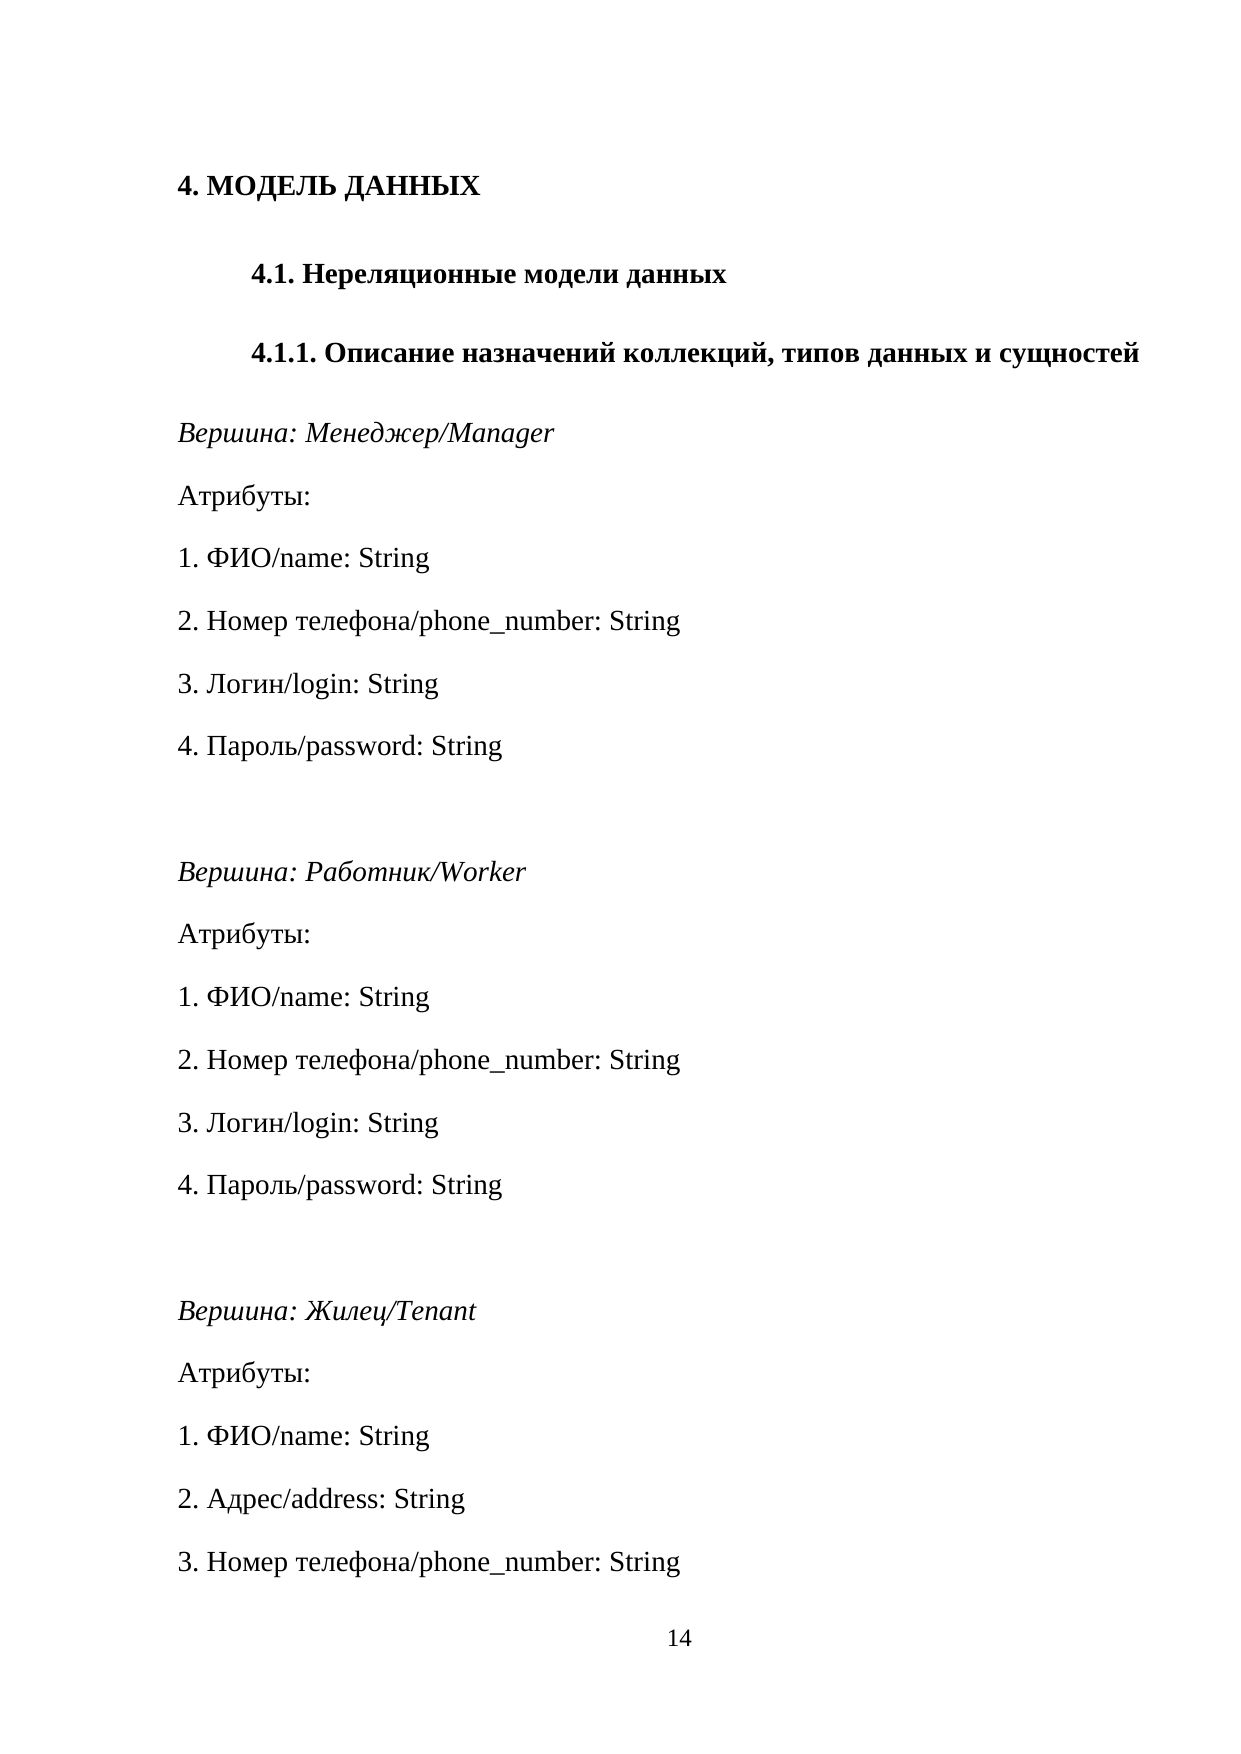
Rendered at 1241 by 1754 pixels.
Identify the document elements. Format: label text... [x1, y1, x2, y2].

text 3. Логин/login: String [177, 666, 1181, 699]
text Атрибуты: [177, 1356, 1181, 1389]
text Вершина: Жилец/Tenant [177, 1293, 1181, 1326]
text Атрибуты: [177, 917, 1181, 950]
subtitle 4. МОДЕЛЬ ДАННЫХ [177, 168, 1181, 202]
text 4. Пароль/password: String [177, 728, 1181, 762]
text 1. ФИО/name: String [177, 1418, 1181, 1452]
text 2. Номер телефона/phone_number: String [177, 603, 1181, 637]
text 2. Адрес/address: String [177, 1481, 1181, 1514]
text Вершина: Работник/Worker [177, 854, 1181, 887]
subtitle 4.1. Нереляционные модели данных [177, 256, 1181, 289]
subtitle 4.1.1. Описание назначений коллекций, типов данных и сущностей [177, 335, 1181, 369]
text 3. Логин/login: String [177, 1105, 1181, 1138]
text 2. Номер телефона/phone_number: String [177, 1042, 1181, 1076]
text 1. ФИО/name: String [177, 979, 1181, 1013]
text 1. ФИО/name: String [177, 540, 1181, 574]
text Вершина: Менеджер/Manager [177, 415, 1181, 448]
text Атрибуты: [177, 478, 1181, 511]
text 3. Номер телефона/phone_number: String [177, 1544, 1181, 1577]
text 4. Пароль/password: String [177, 1167, 1181, 1201]
